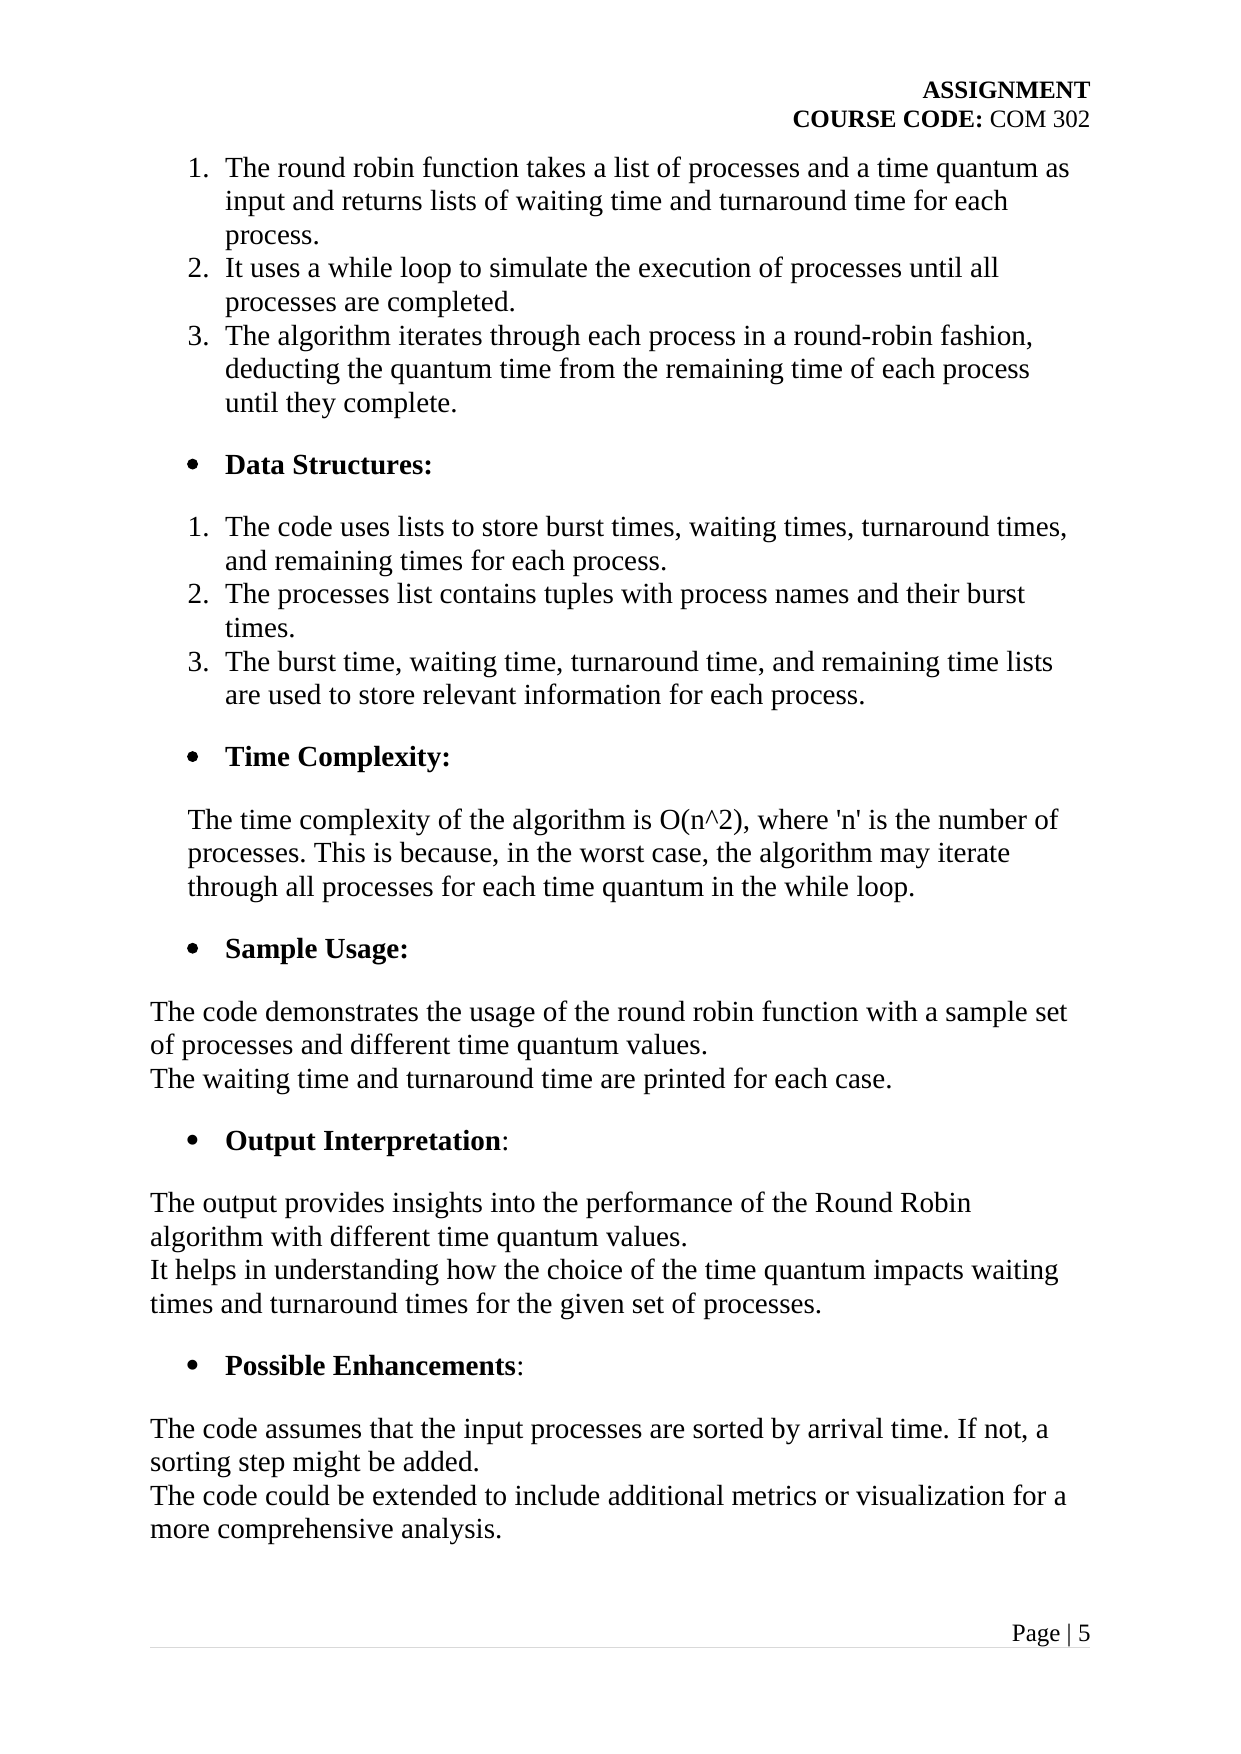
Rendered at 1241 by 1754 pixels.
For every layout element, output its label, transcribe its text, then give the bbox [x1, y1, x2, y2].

list Sample Usage: [187, 931, 1090, 994]
list It uses a while loop to simulate the execution of processes until all processes are completed. [187, 251, 1090, 318]
text The time complexity of the algorithm is O(n^2), where 'n' is the number of processes. This is because, in the worst case, the algorithm may iterate through all processes for each time quantum in the while loop. [187, 802, 1090, 931]
list The code uses lists to store burst times, waiting times, turnaround times, and remaining times for each process. [187, 509, 1090, 577]
text The code demonstrates the usage of the round robin function with a sample set of processes and different time quantum values. [150, 994, 1090, 1061]
list Possible Enhancements: [187, 1348, 1090, 1411]
list Time Complexity: [187, 739, 1090, 802]
list The burst time, waiting time, turnaround time, and remaining time lists are used to store relevant information for each process. [187, 644, 1090, 739]
list The algorithm iterates through each process in a round-robin fashion, deducting the quantum time from the remaining time of each process until they complete. [187, 318, 1090, 447]
text The waiting time and turnaround time are printed for each case. [150, 1061, 1090, 1123]
list The round robin function takes a list of processes and a time quantum as input and returns lists of waiting time and turnaround time for each process. [187, 150, 1090, 251]
text The code assumes that the input processes are sorted by arrival time. If not, a sorting step might be added. [150, 1411, 1090, 1478]
text The code could be extended to include additional metrics or visualization for a more comprehensive analysis. [150, 1478, 1090, 1545]
list The processes list contains tuples with process names and their burst times. [187, 577, 1090, 644]
list Output Interpretation: [187, 1123, 1090, 1185]
text The output provides insights into the performance of the Round Robin algorithm with different time quantum values. [150, 1185, 1090, 1252]
list Data Structures: [187, 447, 1090, 509]
text It helps in understanding how the choice of the time quantum impacts waiting times and turnaround times for the given set of processes. [150, 1252, 1090, 1348]
